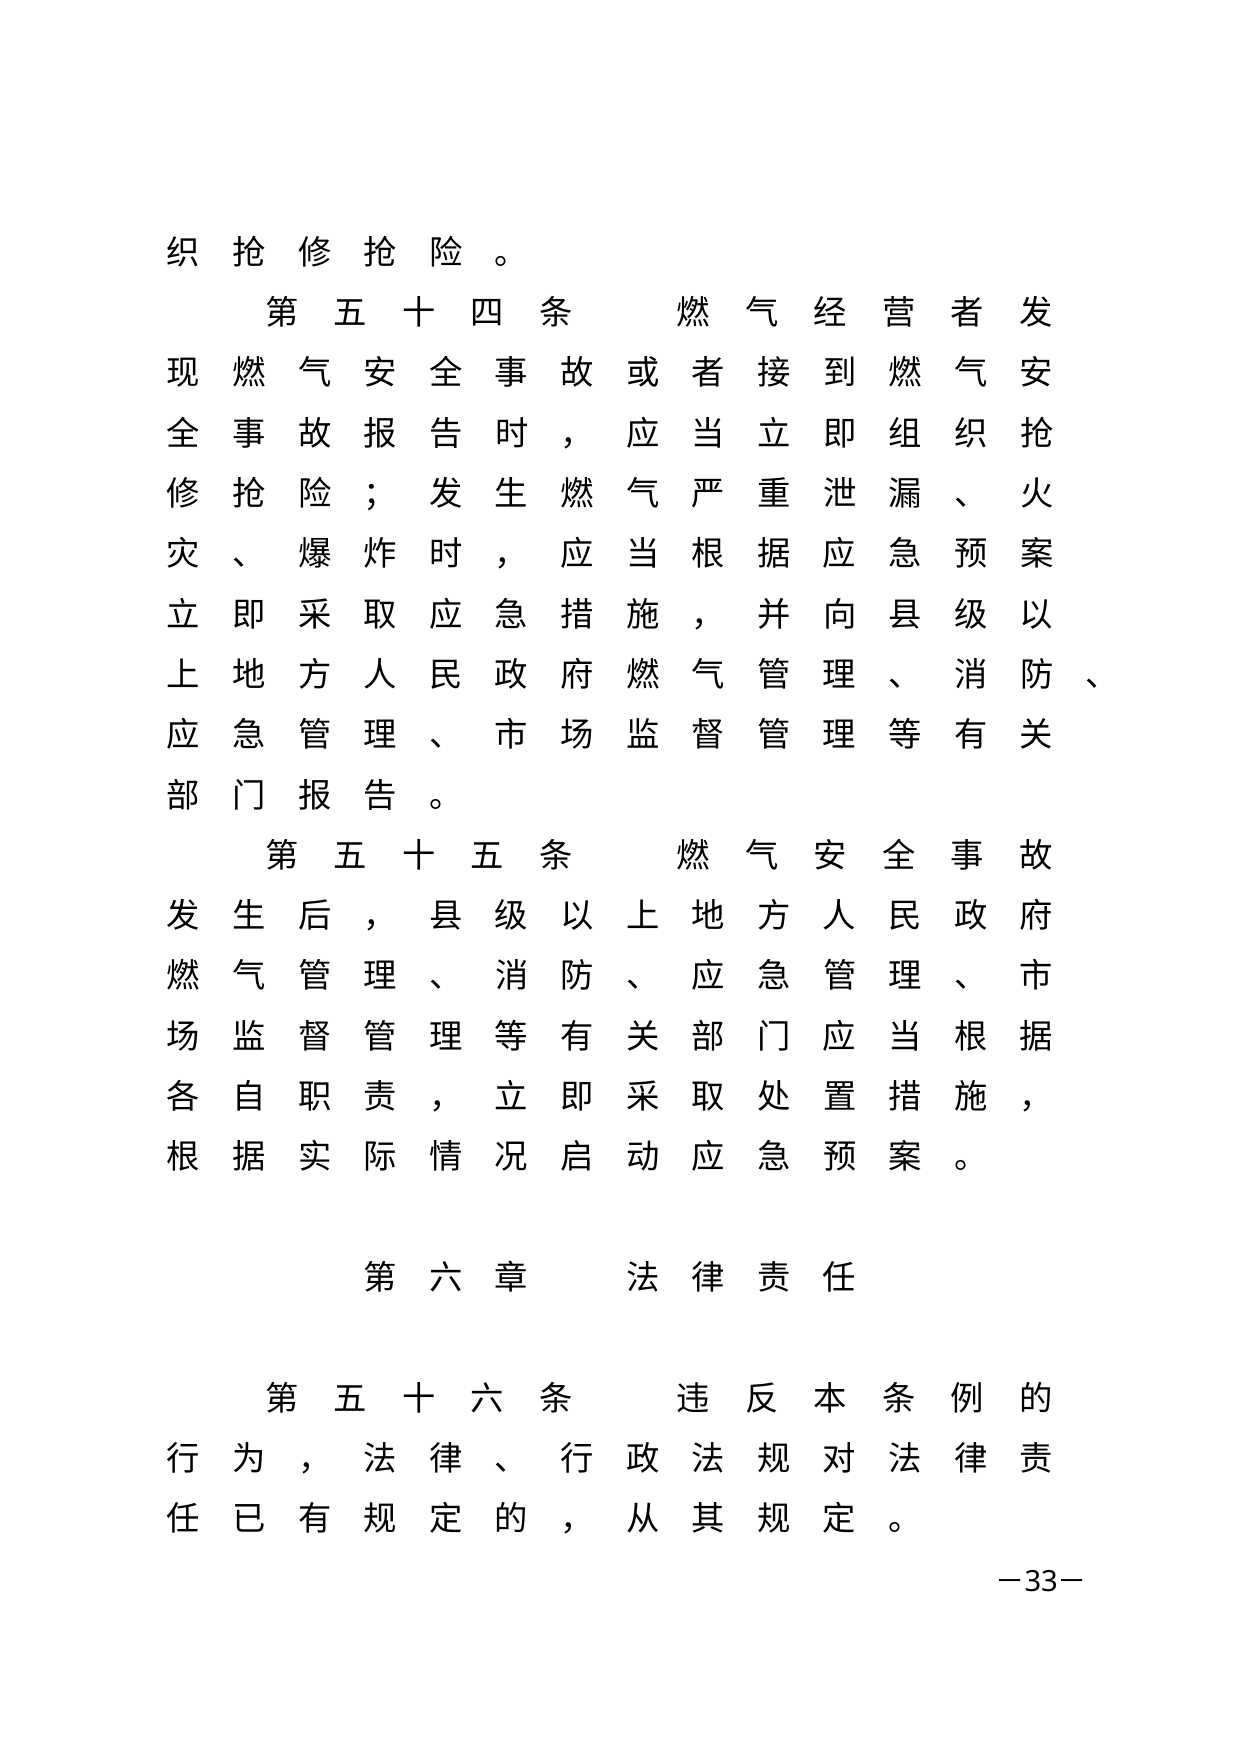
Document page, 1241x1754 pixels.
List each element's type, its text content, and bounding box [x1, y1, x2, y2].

text 第五十五条 燃气安全事故发生后，县级以上地方人民政府燃气管理、消防、应急管理、市场监督管理等有关部门应当根据各自职责，立即采取处置措施，根据实际情况启动应急预案。 [167, 823, 1085, 1184]
text 第五十四条 燃气经营者发现燃气安全事故或者接到燃气安全事故报告时，应当立即组织抢修抢险；发生燃气严重泄漏、火灾、爆炸时，应当根据应急预案立即采取应急措施，并向县级以上地方人民政府燃气管理、消防、应急管理、市场监督管理等有关部门报告。 [167, 280, 1085, 823]
text 第五十六条 违反本条例的行为，法律、行政法规对法律责任已有规定的，从其规定。 [167, 1365, 1085, 1546]
text 管道燃气经营者在接到建设单位或者施工单位配合要求时，应当及时派员进行现场指导、组织抢修抢险。 [167, 219, 1085, 280]
text 第六章 法律责任 [167, 1245, 1085, 1305]
